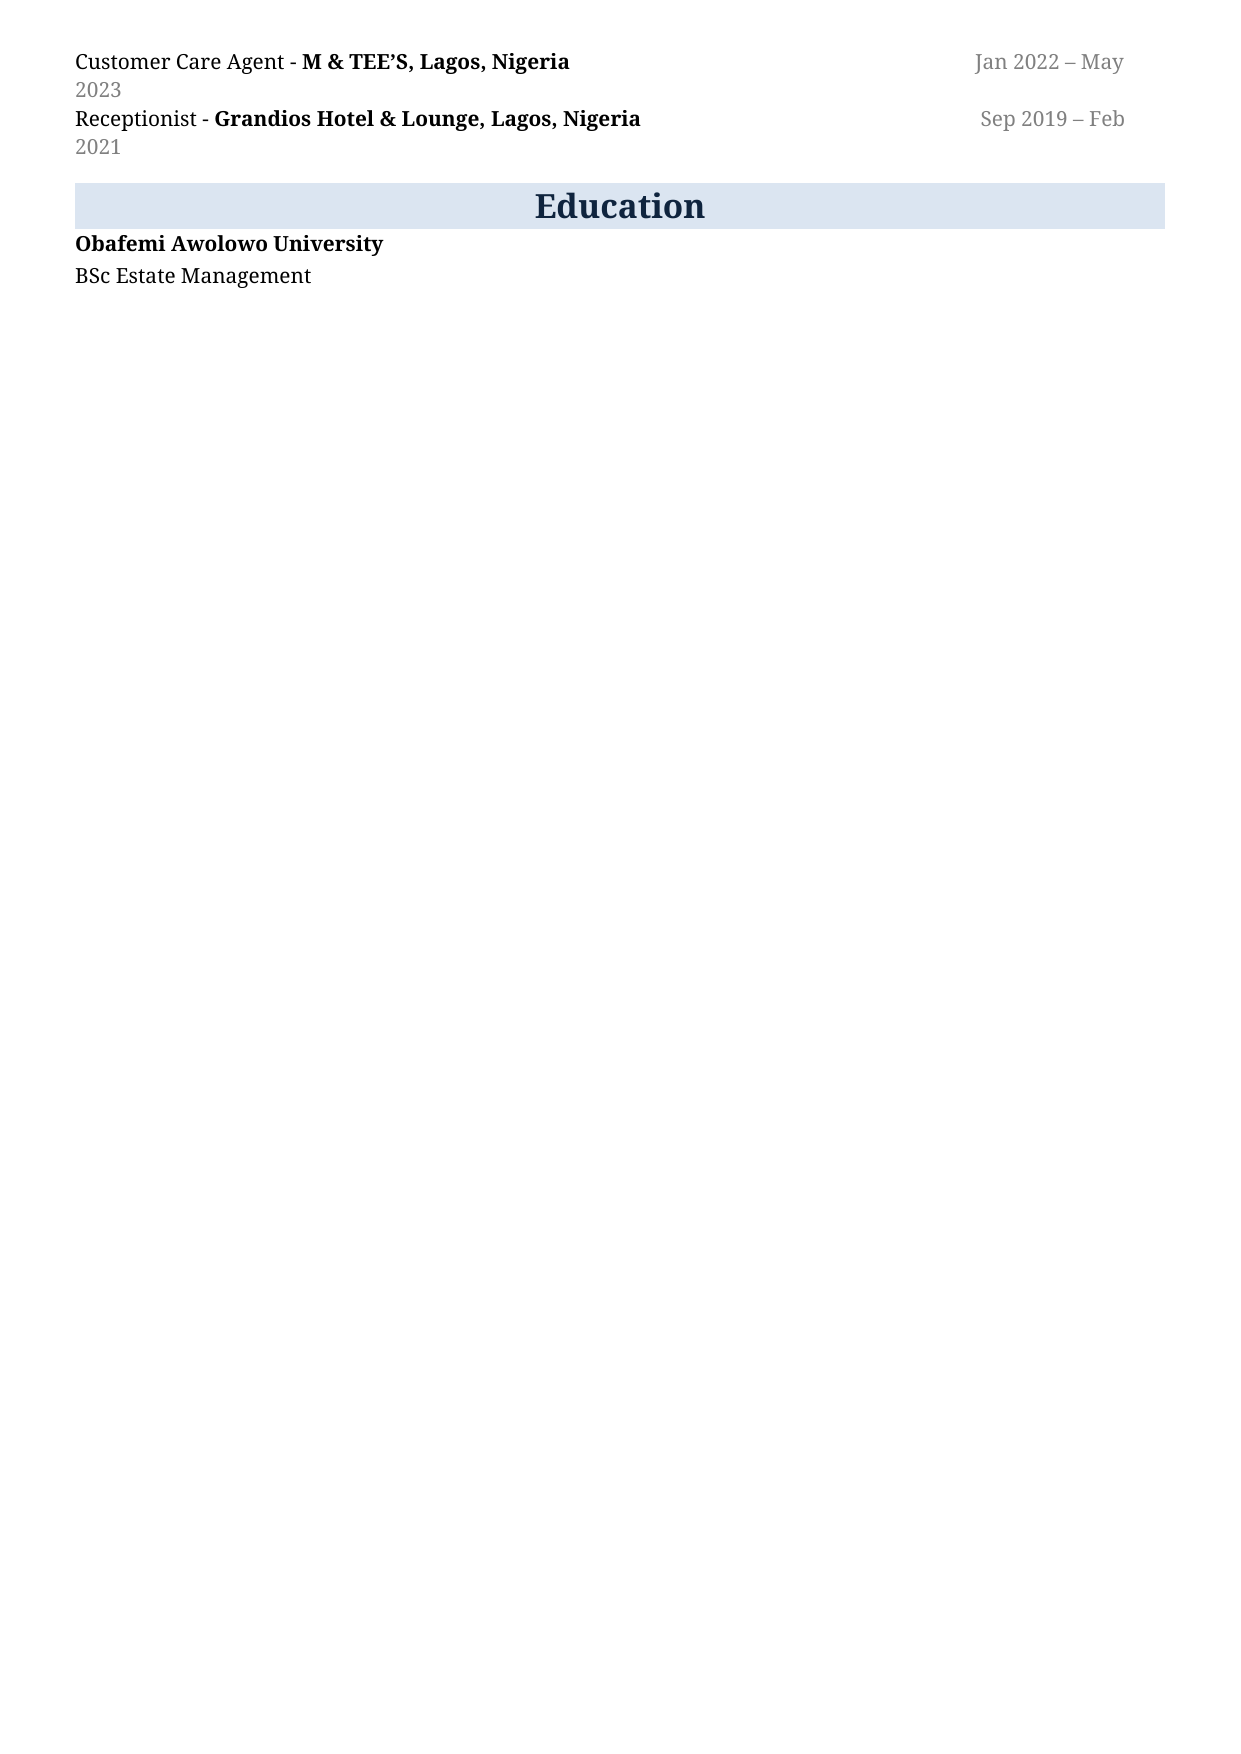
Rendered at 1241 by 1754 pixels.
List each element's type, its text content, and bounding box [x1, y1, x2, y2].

text Education [75, 183, 1165, 229]
text Customer Care Agent - M & TEE’S, Lagos, Nigeria Jan 2022 – May 2023 [75, 47, 1165, 104]
text BSc Estate Management [75, 261, 1165, 290]
text Obafemi Awolowo University [75, 229, 1165, 257]
text Receptionist - Grandios Hotel & Lounge, Lagos, Nigeria Sep 2019 – Feb 2021 [75, 104, 1165, 161]
